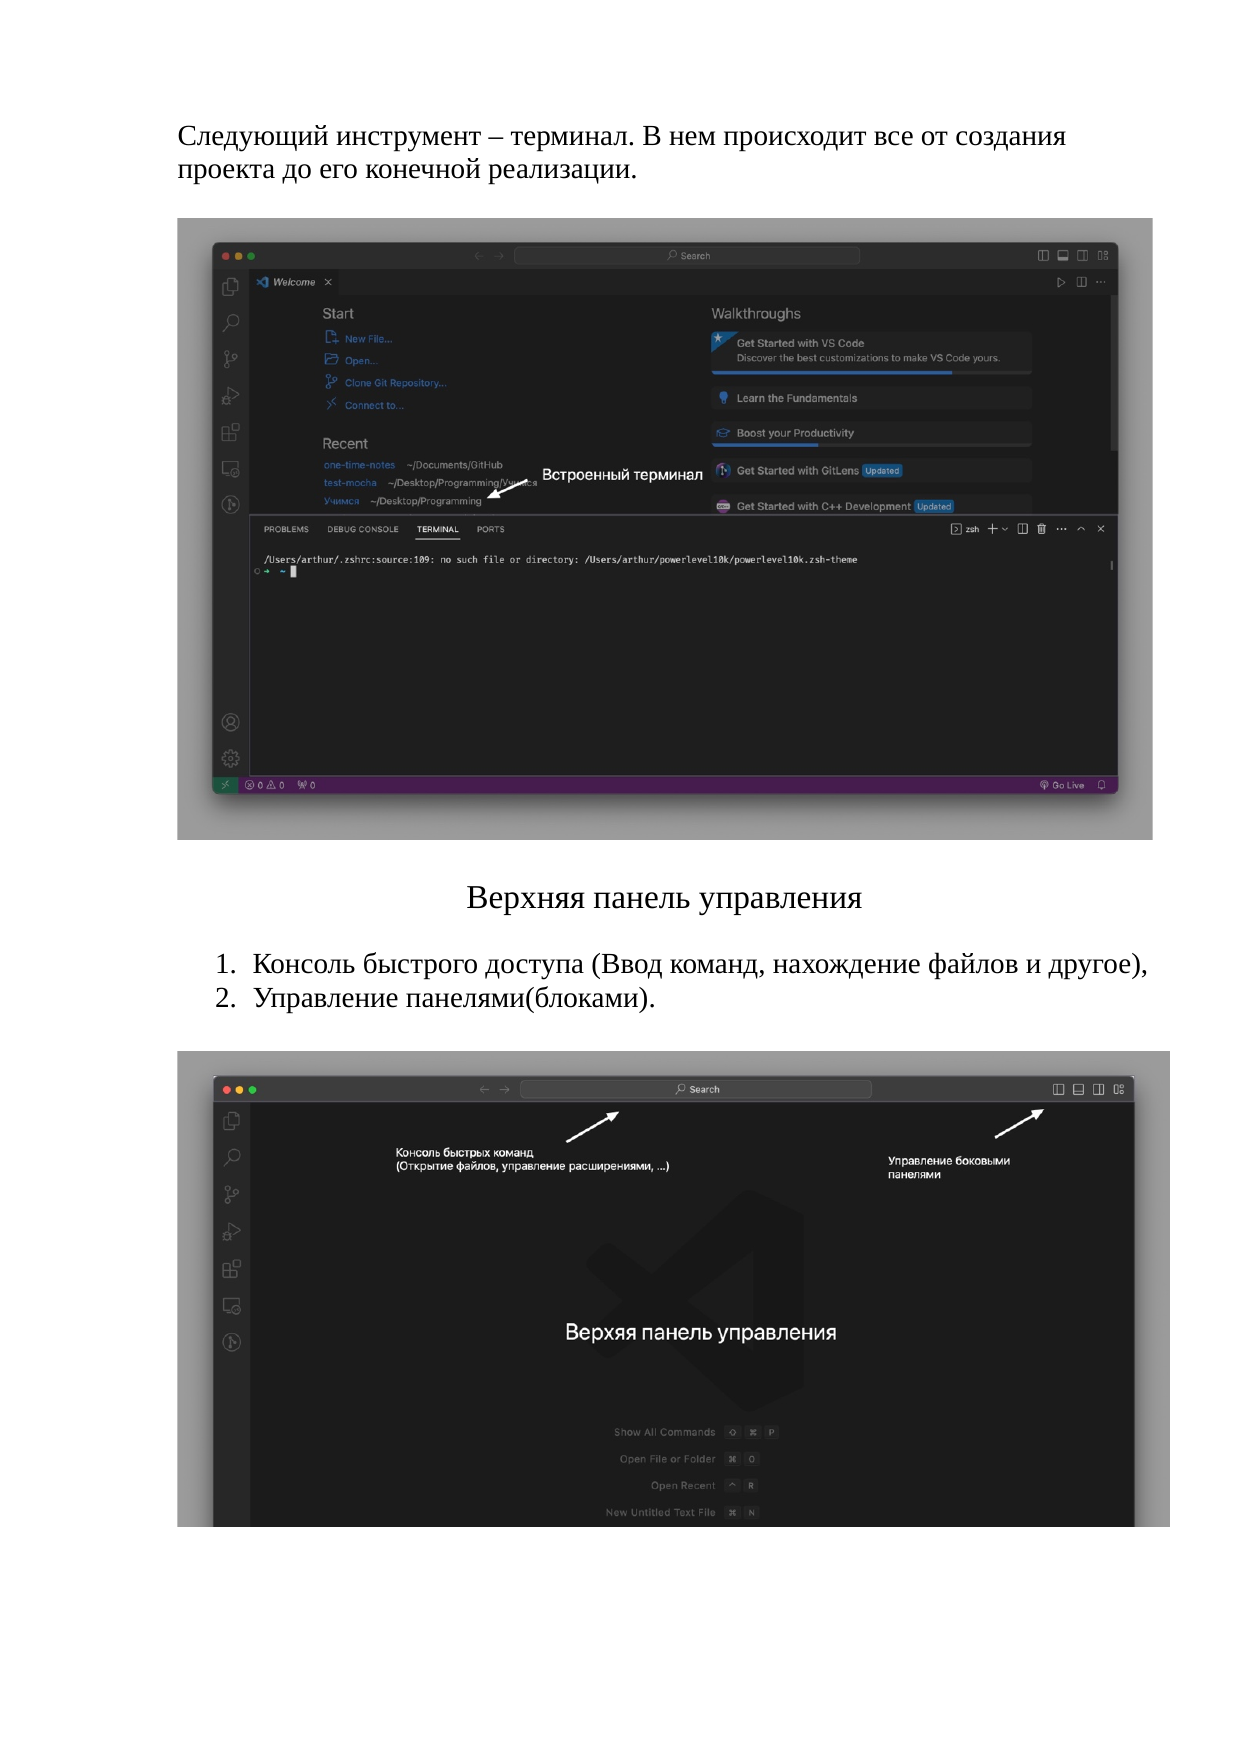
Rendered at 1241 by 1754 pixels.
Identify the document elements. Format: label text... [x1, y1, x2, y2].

text Следующий инструмент – терминал. В нем происходит все от создания проекта до его конечной реализации. [177, 118, 1152, 185]
picture [177, 1051, 1170, 1527]
list Управление панелями(блоками). [215, 980, 1152, 1013]
subtitle Верхняя панель управления [177, 877, 1152, 916]
list Консоль быстрого доступа (Ввод команд, нахождение файлов и другое), [215, 946, 1152, 980]
picture [177, 218, 1153, 840]
